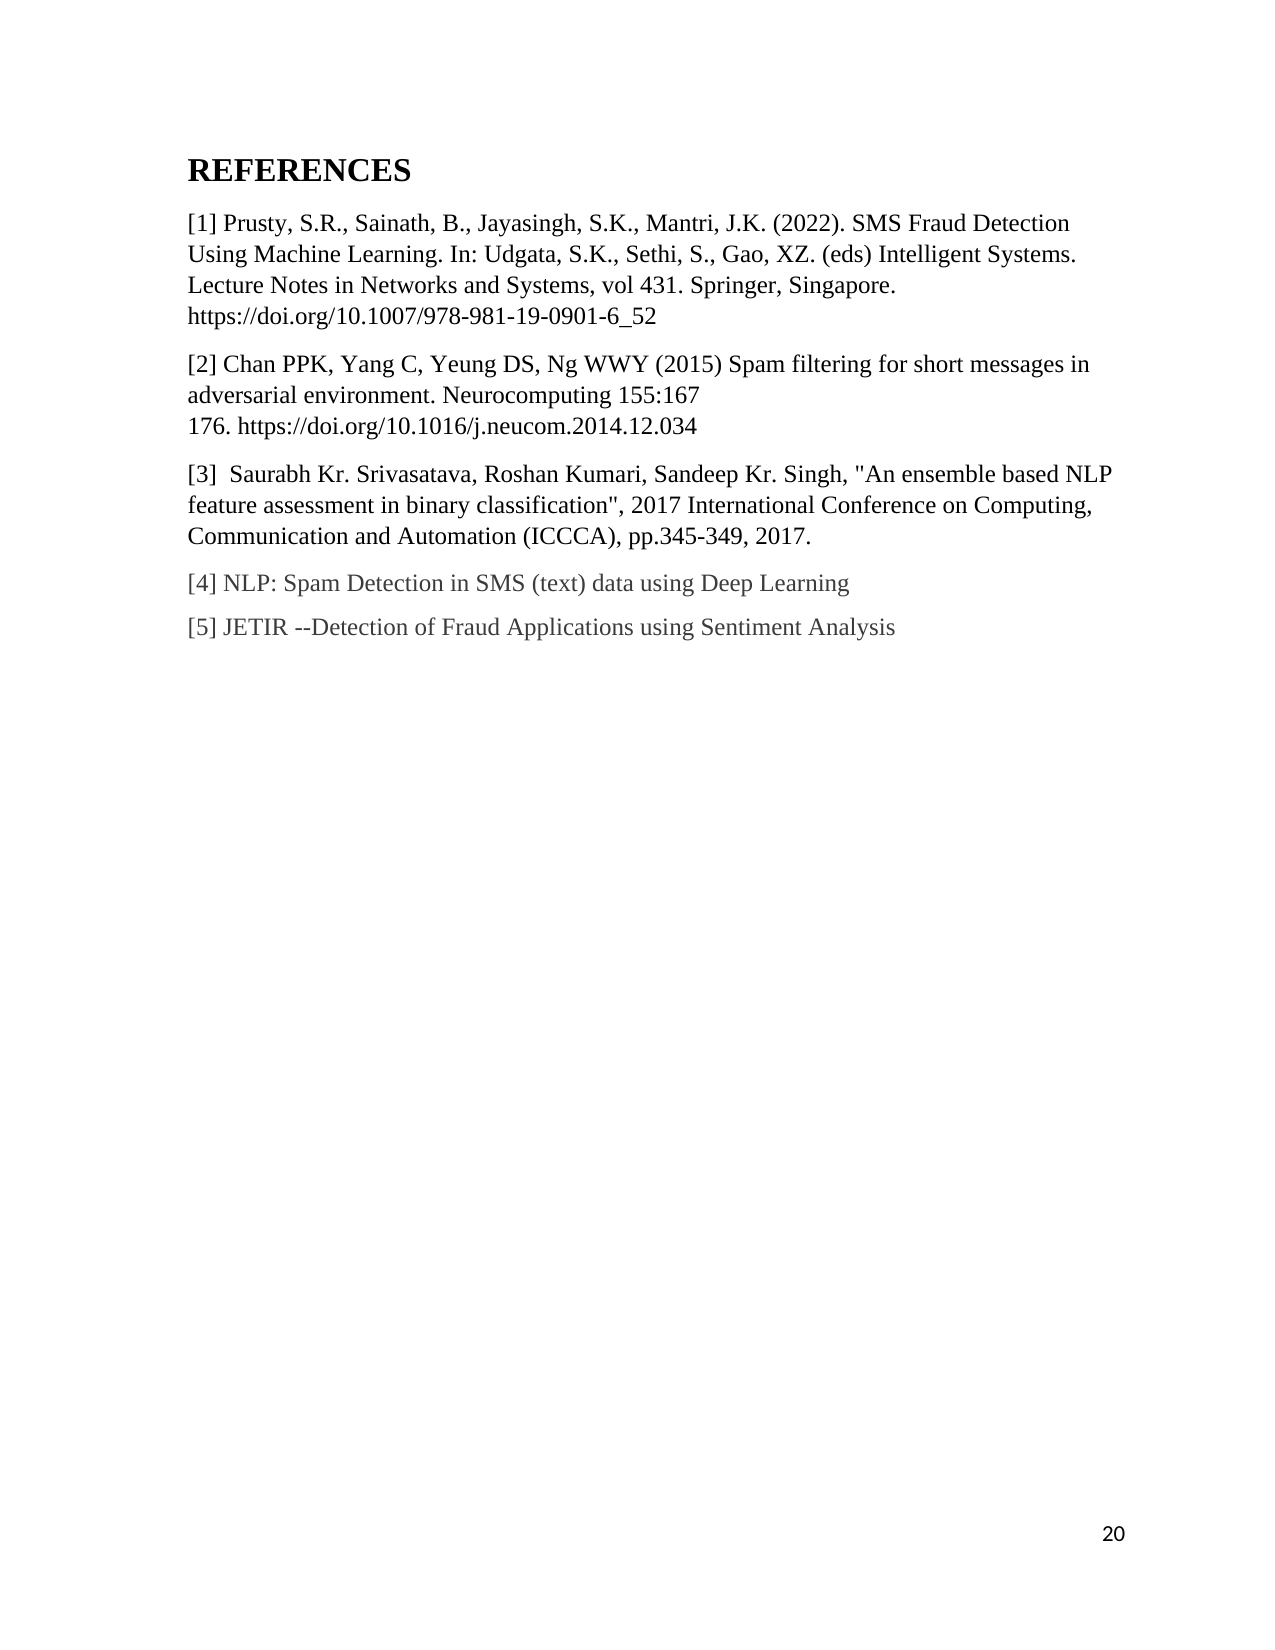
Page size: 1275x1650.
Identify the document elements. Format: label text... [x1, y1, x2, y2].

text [187, 150, 1125, 179]
text [3] Saurabh Kr. Srivasatava, Roshan Kumari, Sandeep Kr. Singh, "An ensemble based NLP feature assessment in binary classification", 2017 International Conference on Computing, Communication and Automation (ICCCA), pp.345-349, 2017. [187, 198, 1125, 288]
text [5] JETIR --Detection of Fraud Applications using Sentiment Analysis [187, 351, 1125, 379]
text [4] NLP: Spam Detection in SMS (text) data using Deep Learning [187, 307, 1125, 336]
